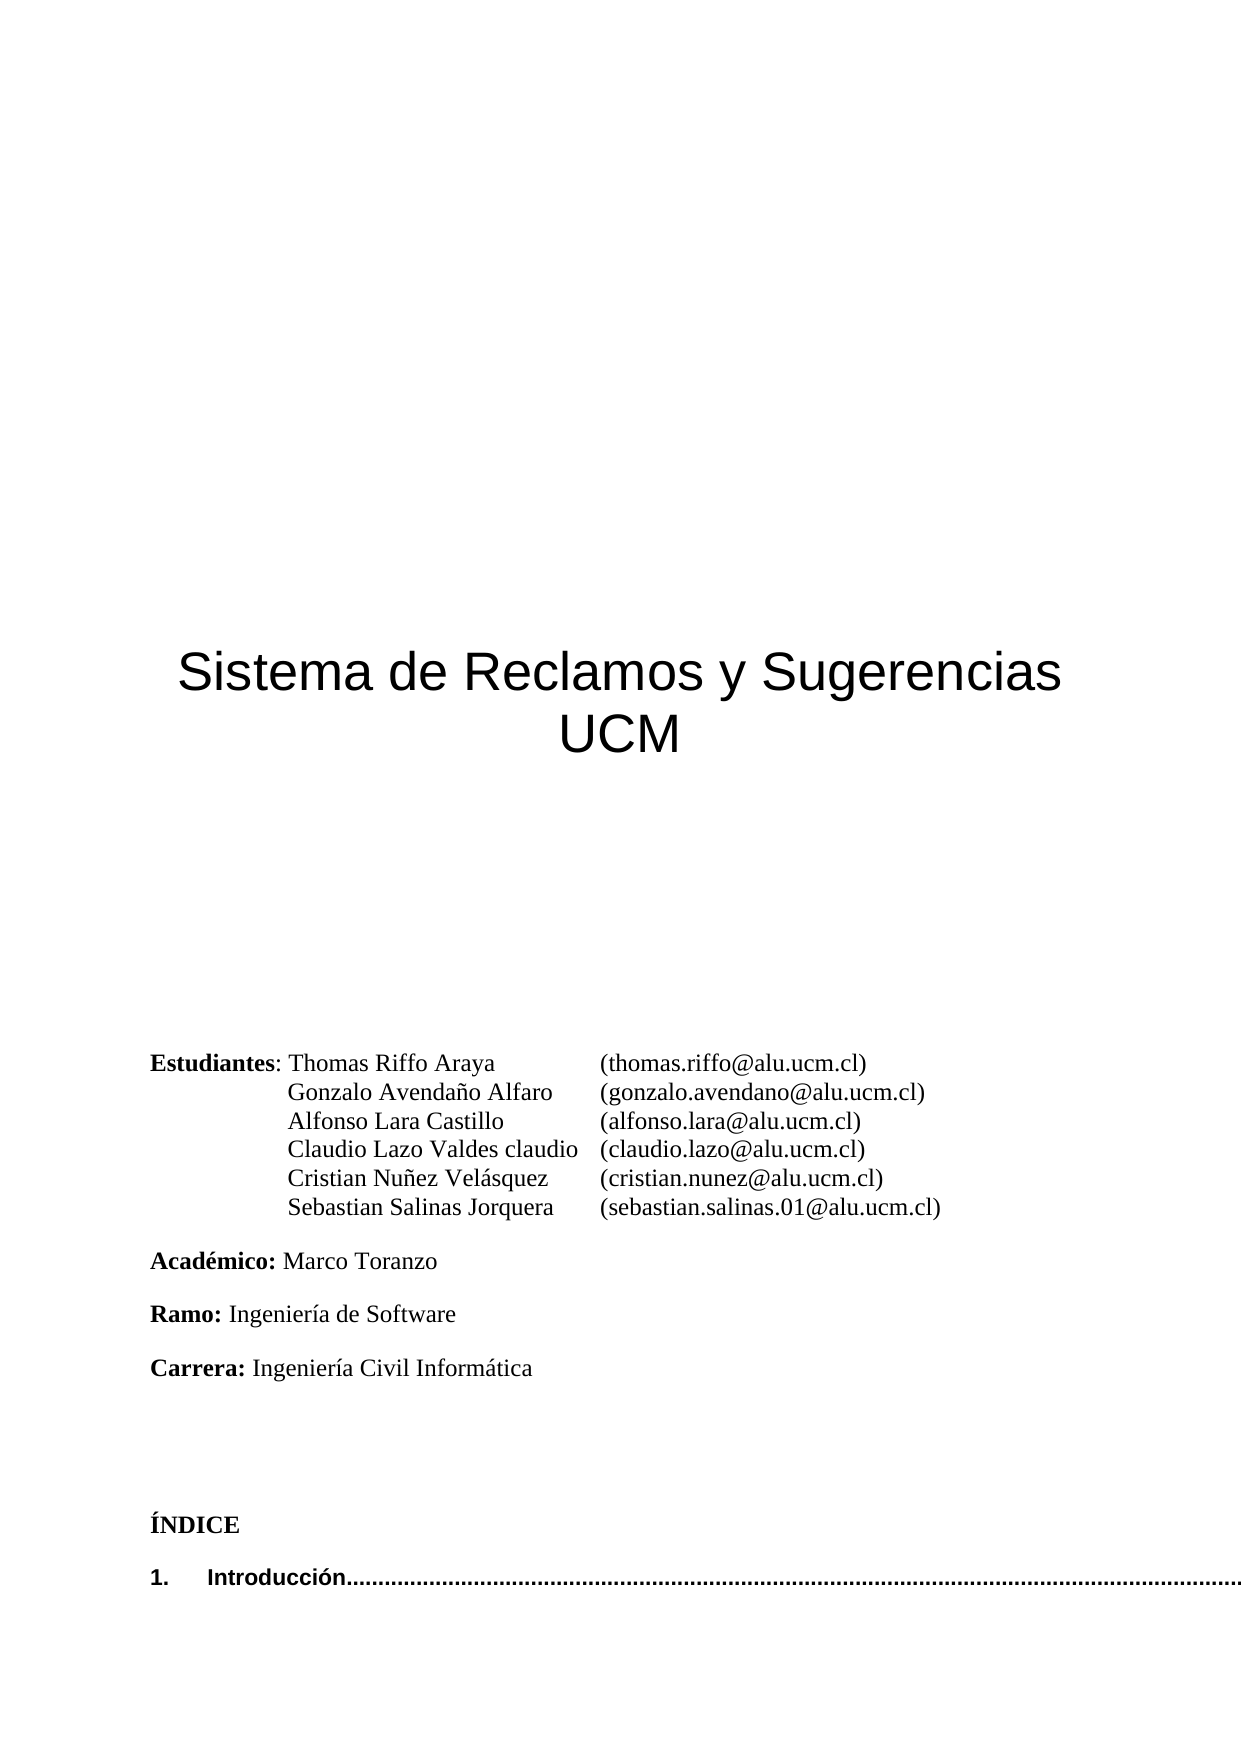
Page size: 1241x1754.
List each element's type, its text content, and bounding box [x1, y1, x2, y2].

text Carrera: Ingeniería Civil Informática [150, 1353, 1090, 1382]
title Sistema de Reclamos y Sugerencias UCM [150, 639, 1090, 764]
text Estudiantes: Thomas Riffo Araya (thomas.riffo@alu.ucm.cl) Gonzalo Avendaño Alfaro (gonzalo.avendano@alu.ucm.cl) Alfonso Lara Castillo (alfonso.lara@alu.ucm.cl) Claudio Lazo Valdes claudio (claudio.lazo@alu.ucm.cl) Cristian Nuñez Velásquez (cristian.nunez@alu.ucm.cl) Sebastian Salinas Jorquera (sebastian.salinas.01@alu.ucm.cl) [150, 1048, 1090, 1221]
text Académico: Marco Toranzo [150, 1246, 1090, 1274]
text ÍNDICE [150, 1510, 1090, 1538]
text Ramo: Ingeniería de Software [150, 1299, 1090, 1328]
